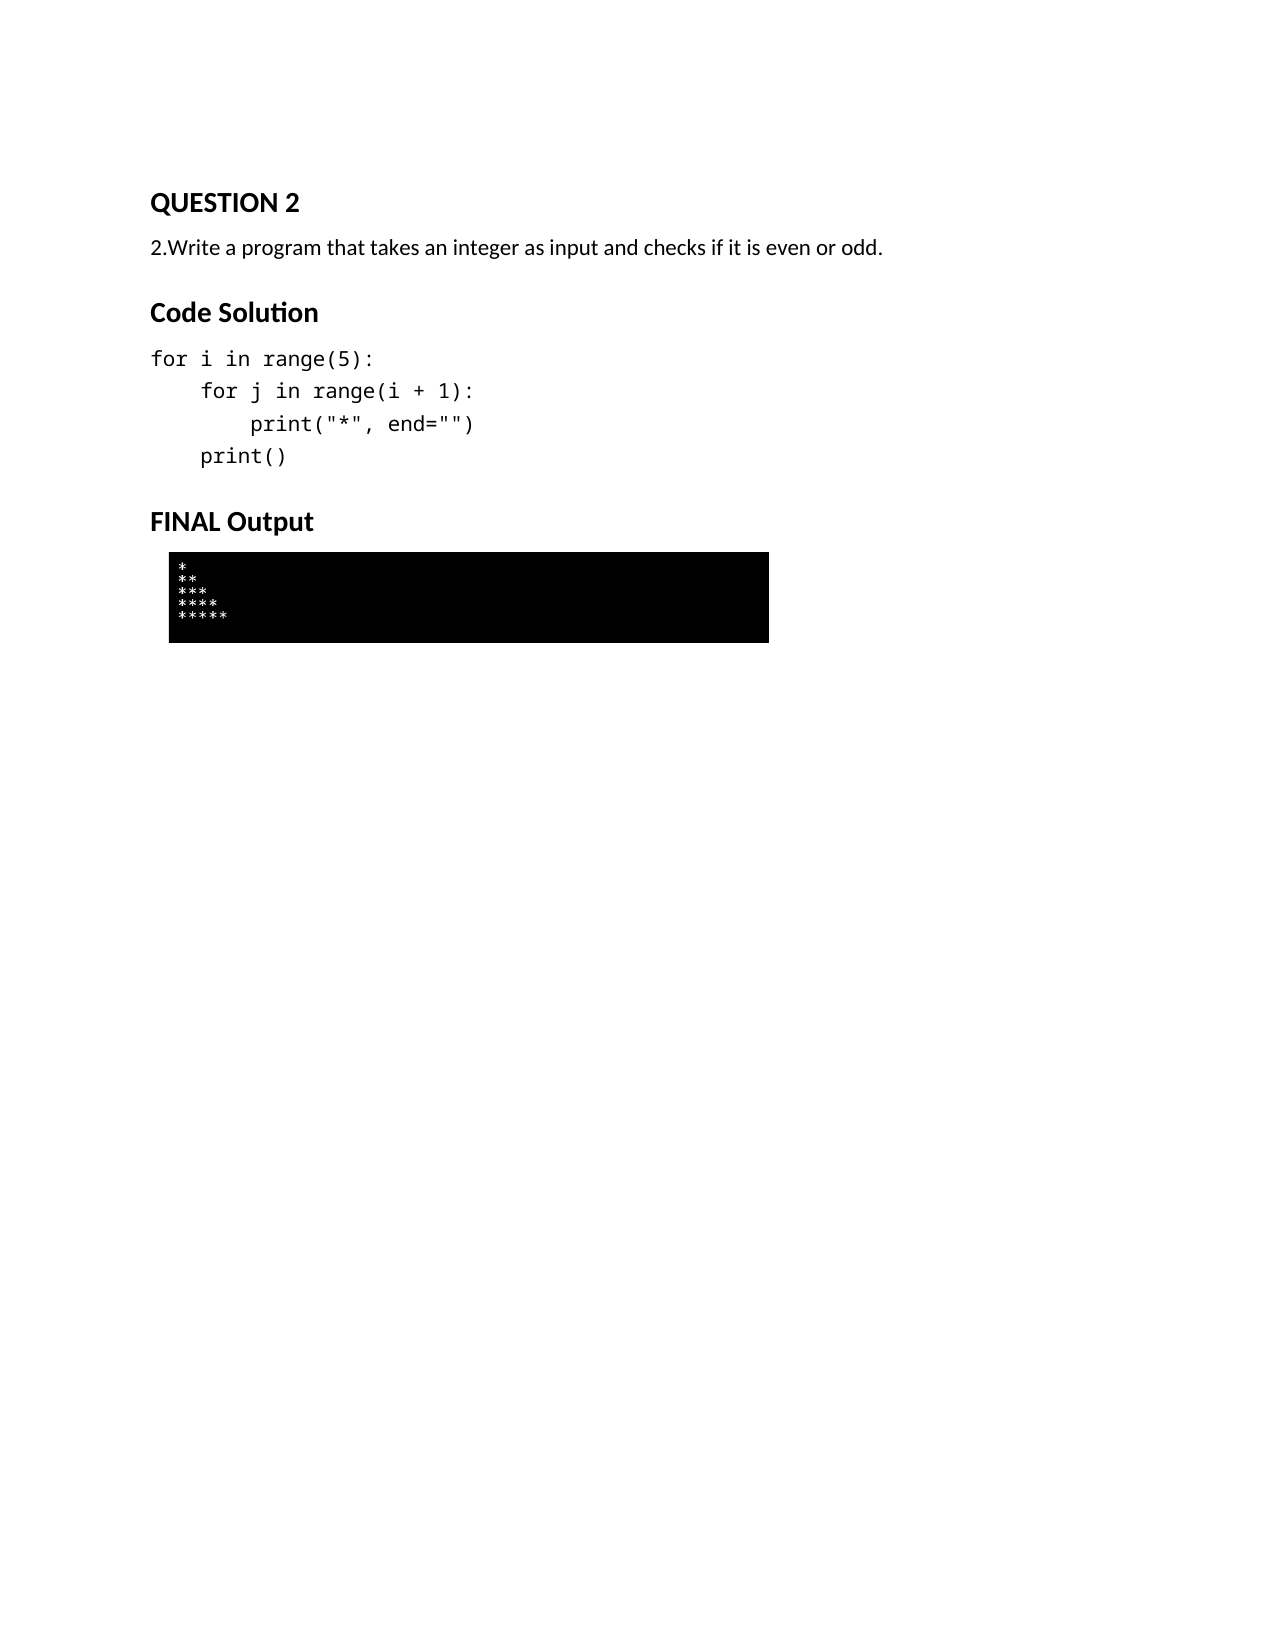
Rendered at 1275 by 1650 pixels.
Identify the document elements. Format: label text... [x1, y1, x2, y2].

text for i in range(5): for j in range(i + 1): print("*", end="") print() [150, 344, 1064, 470]
picture [168, 552, 769, 643]
subtitle Code Solution [150, 294, 1064, 330]
text 2.Write a program that takes an integer as input and checks if it is even or odd. [150, 233, 1064, 261]
subtitle FINAL Output [150, 503, 1064, 539]
subtitle QUESTION 2 [150, 184, 1064, 219]
